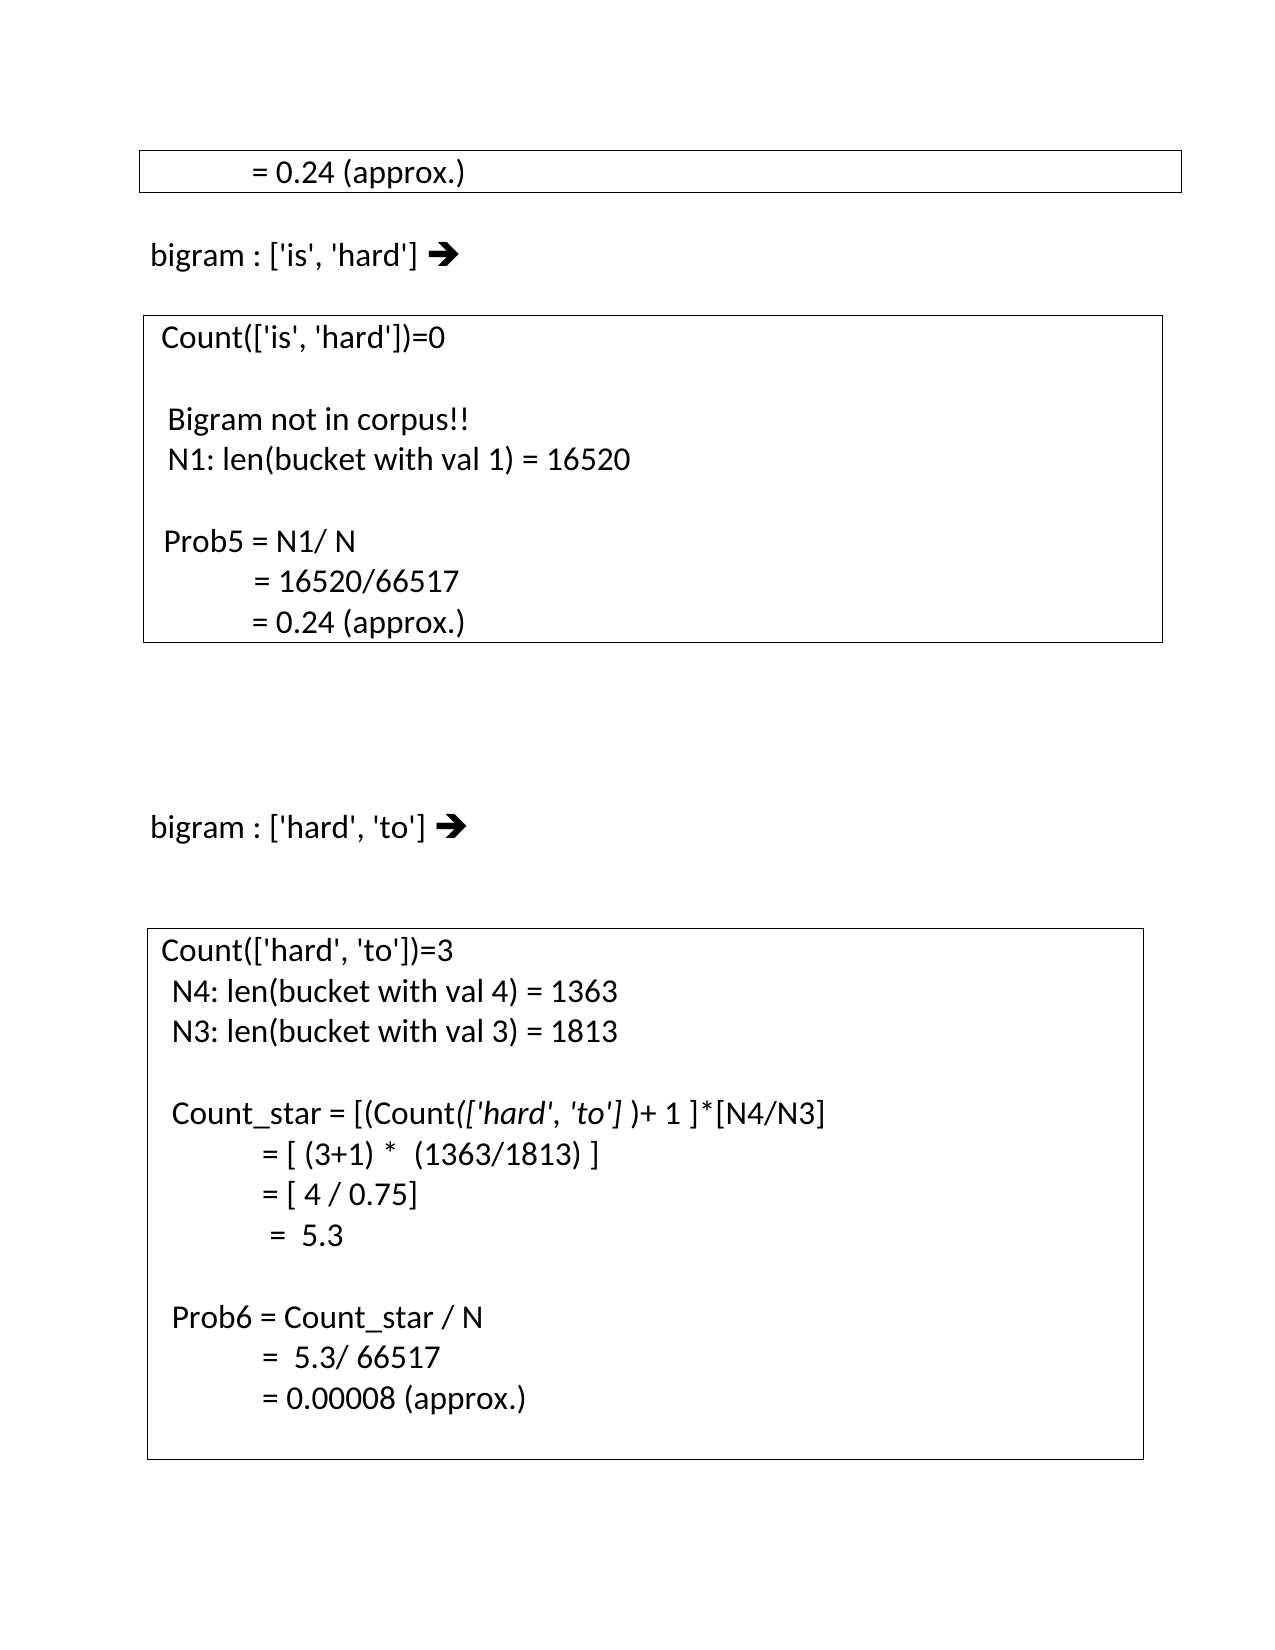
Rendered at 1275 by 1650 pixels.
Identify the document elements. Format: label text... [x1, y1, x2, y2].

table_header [140, 151, 1181, 192]
text bigram : ['is', 'hard'] [150, 233, 1125, 274]
text bigram : ['hard', 'to'] [150, 806, 1125, 847]
table_header Count(['is', 'hard'])=0 Bigram not in corpus!! N1: len(bucket with val 1) = 16520 Prob5 = N1/ N = 16520/66517 = 0.24 (approx.) [144, 316, 1162, 642]
table_header Count(['hard', 'to'])=3 N4: len(bucket with val 4) = 1363 N3: len(bucket with val 3) = 1813 Count_star = [(Count(['hard', 'to'] )+ 1 ]*[N4/N3] = [ (3+1) * (1363/1813) ] = [ 4 / 0.75] = 5.3 Prob6 = Count_star / N = 5.3/ 66517 = 0.00008 (approx.) [148, 929, 1143, 1458]
